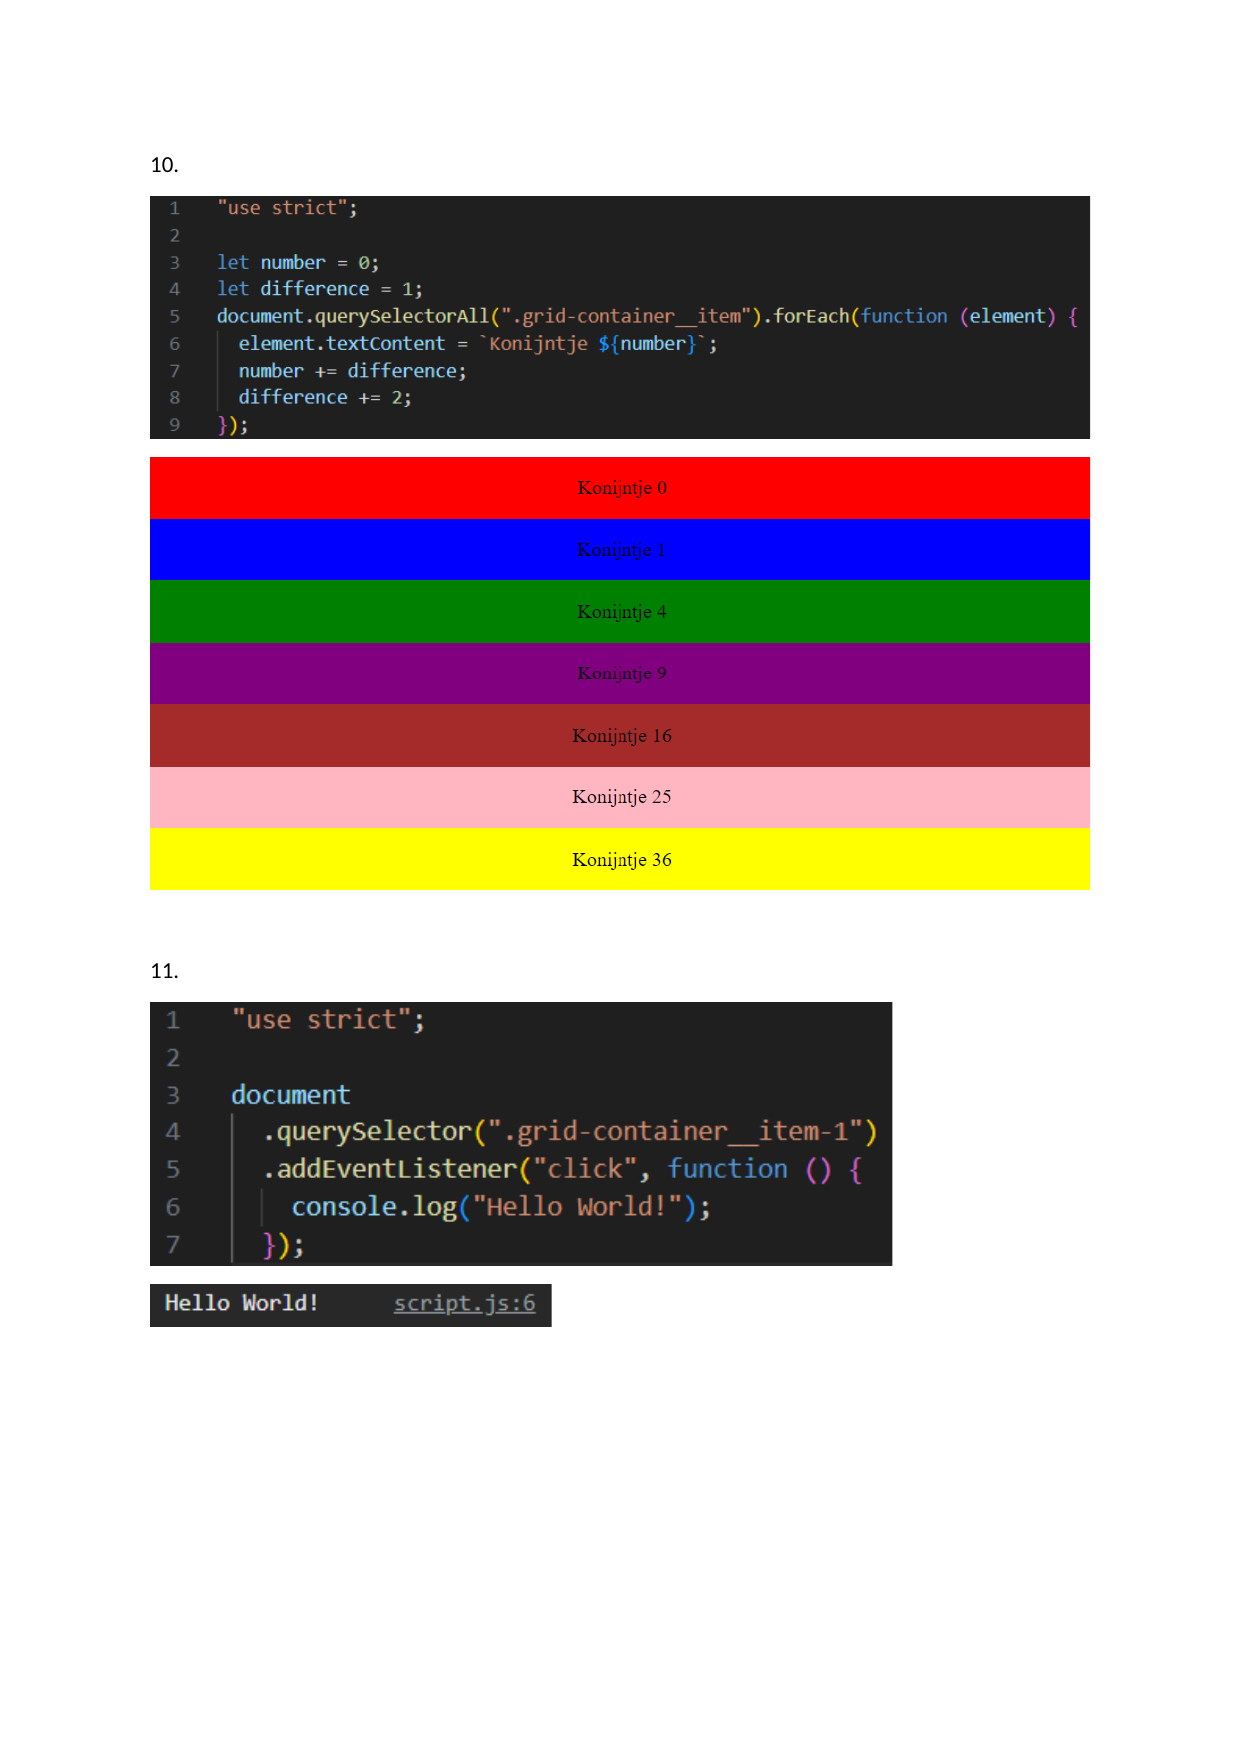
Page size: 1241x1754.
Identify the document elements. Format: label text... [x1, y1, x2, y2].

picture [150, 1284, 552, 1327]
text 11. [150, 956, 1090, 984]
picture [150, 1002, 893, 1266]
picture [150, 457, 1091, 890]
text 10. [150, 150, 1090, 178]
picture [150, 196, 1091, 439]
